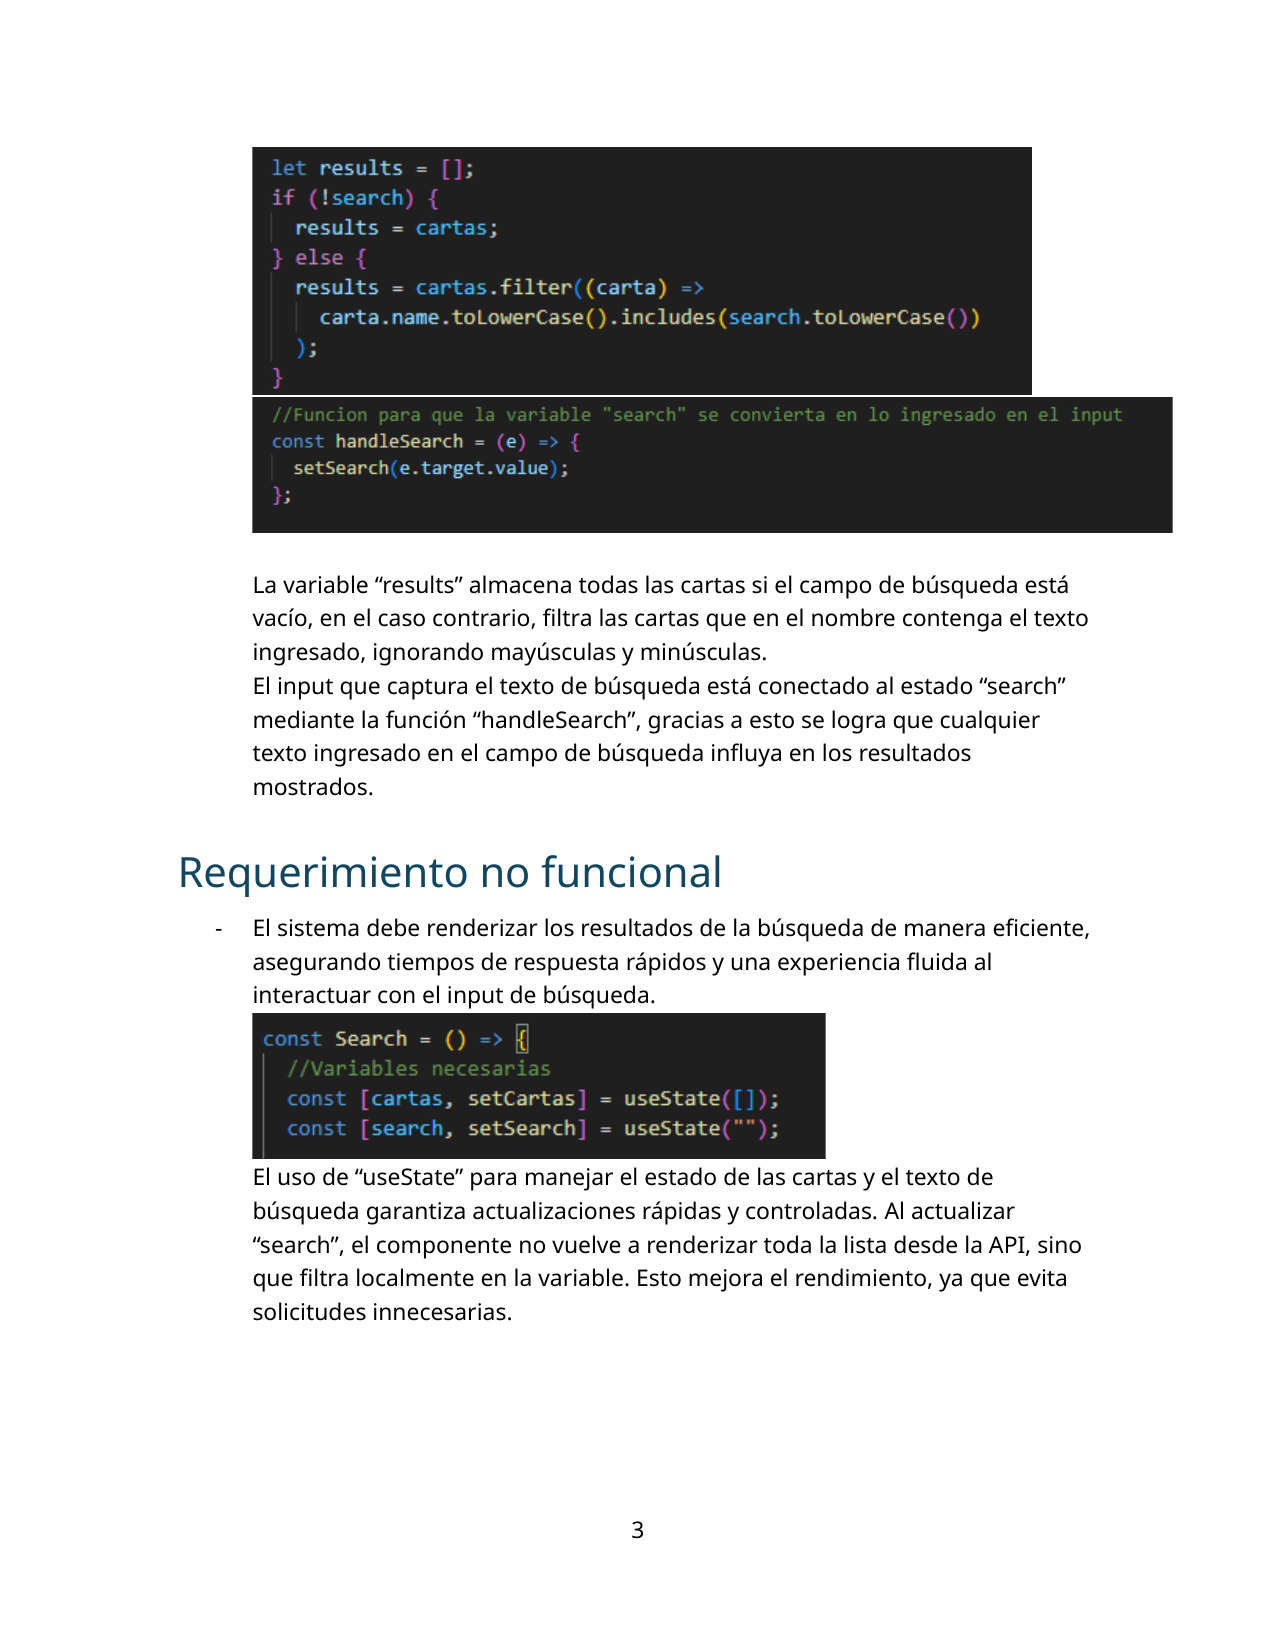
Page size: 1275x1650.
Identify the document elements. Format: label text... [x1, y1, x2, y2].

list El uso de “useState” para manejar el estado de las cartas y el texto de búsqueda garantiza actualizaciones rápidas y controladas. Al actualizar “search”, el componente no vuelve a renderizar toda la lista desde la API, sino que filtra localmente en la variable. Esto mejora el rendimiento, ya que evita solicitudes innecesarias. [252, 1161, 1098, 1327]
list El sistema debe renderizar los resultados de la búsqueda de manera eficiente, asegurando tiempos de respuesta rápidos y una experiencia fluida al interactuar con el input de búsqueda. [215, 912, 1098, 1011]
subtitle Requerimiento no funcional [177, 842, 1098, 899]
list La variable “results” almacena todas las cartas si el campo de búsqueda está vacío, en el caso contrario, filtra las cartas que en el nombre contenga el texto ingresado, ignorando mayúsculas y minúsculas. [252, 569, 1098, 667]
picture [252, 397, 1173, 533]
picture [252, 147, 1032, 395]
picture [252, 1013, 826, 1159]
list El input que captura el texto de búsqueda está conectado al estado “search” mediante la función “handleSearch”, gracias a esto se logra que cualquier texto ingresado en el campo de búsqueda influya en los resultados mostrados. [252, 670, 1098, 802]
